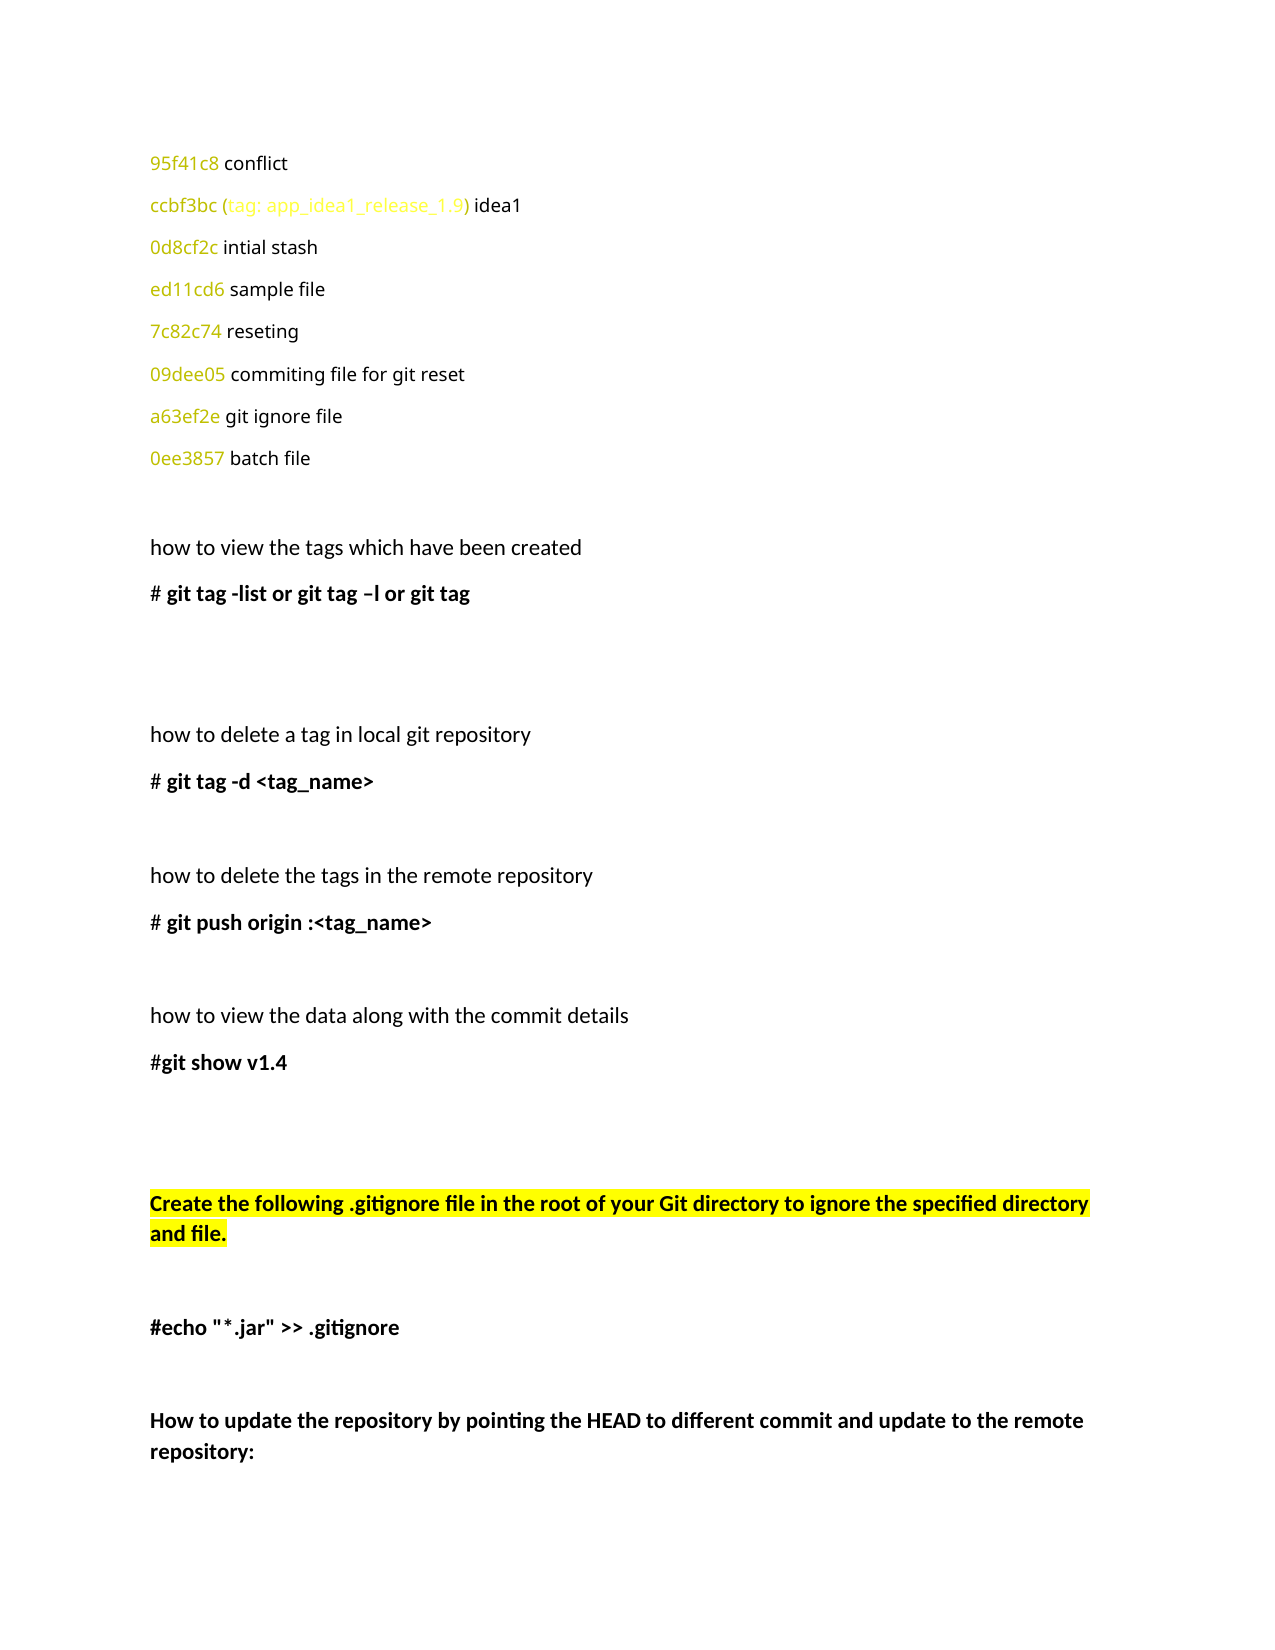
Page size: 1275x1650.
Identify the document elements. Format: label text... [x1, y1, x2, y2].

text ccbf3bc (tag: app_idea1_release_1.9) idea1 [150, 192, 1125, 218]
text 7c82c74 reseting [150, 319, 1125, 344]
text how to view the tags which have been created [150, 533, 1125, 561]
text How to update the repository by pointing the HEAD to different commit and update to the remote repository: [150, 1407, 1125, 1465]
text # git tag -list or git tag –l or git tag [150, 579, 1125, 607]
text 0ee3857 batch file [150, 445, 1125, 471]
text 95f41c8 conflict [150, 150, 1125, 176]
text # git push origin :<tag_name> [150, 908, 1125, 936]
text #echo "*.jar" >> .gitignore [150, 1313, 1125, 1341]
text how to delete the tags in the remote repository [150, 861, 1125, 889]
text 09dee05 commiting file for git reset [150, 361, 1125, 386]
text a63ef2e git ignore file [150, 403, 1125, 429]
text # git tag -d <tag_name> [150, 767, 1125, 795]
text ed11cd6 sample file [150, 277, 1125, 302]
text Create the following .gitignore file in the root of your Git directory to ignore the specified directory and file. [150, 1189, 1125, 1247]
text 0d8cf2c intial stash [150, 234, 1125, 260]
text how to delete a tag in local git repository [150, 720, 1125, 748]
text how to view the data along with the commit details [150, 1001, 1125, 1029]
text #git show v1.4 [150, 1048, 1125, 1076]
